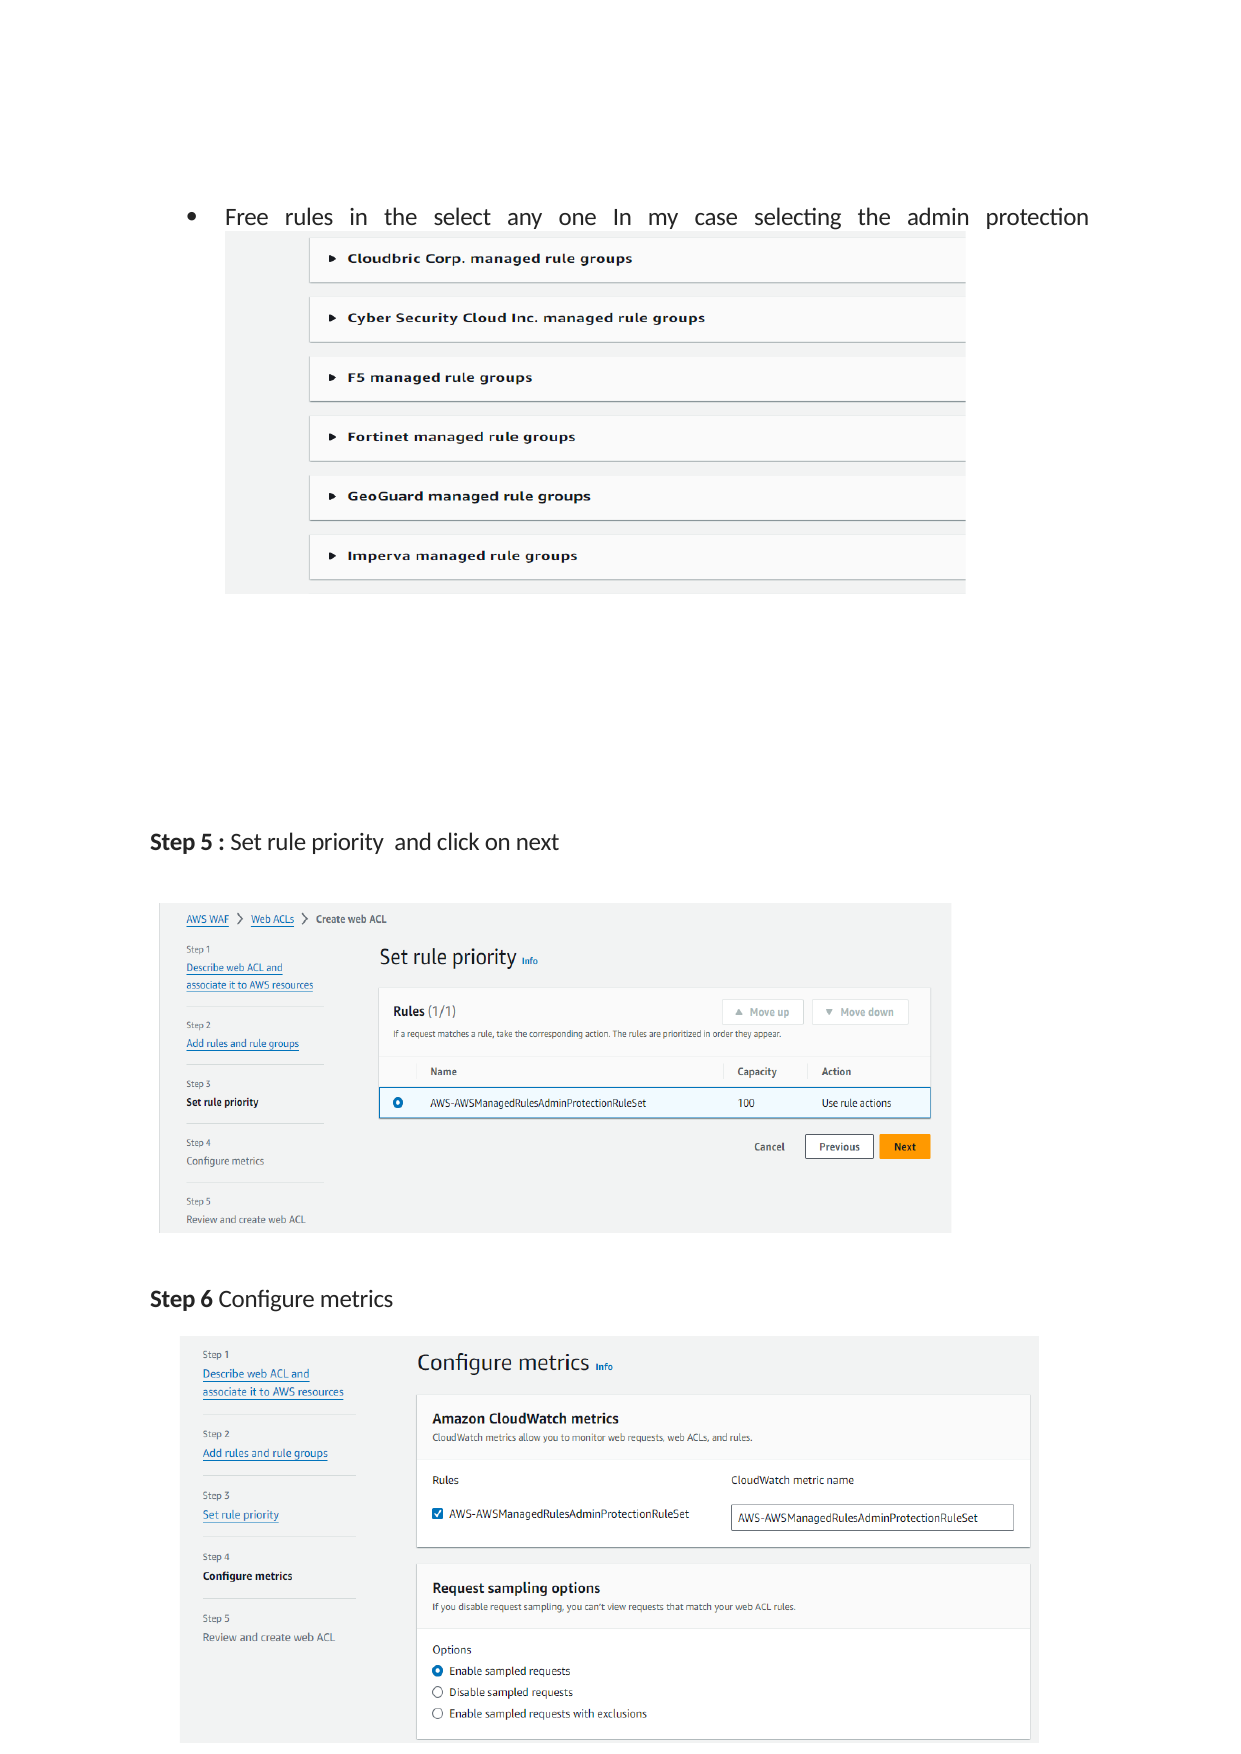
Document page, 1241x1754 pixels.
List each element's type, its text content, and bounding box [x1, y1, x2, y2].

picture [157, 903, 952, 1233]
picture [225, 231, 966, 594]
picture [179, 1336, 1039, 1743]
subtitle Step 5 : Set rule priority and click on next [150, 775, 1090, 856]
